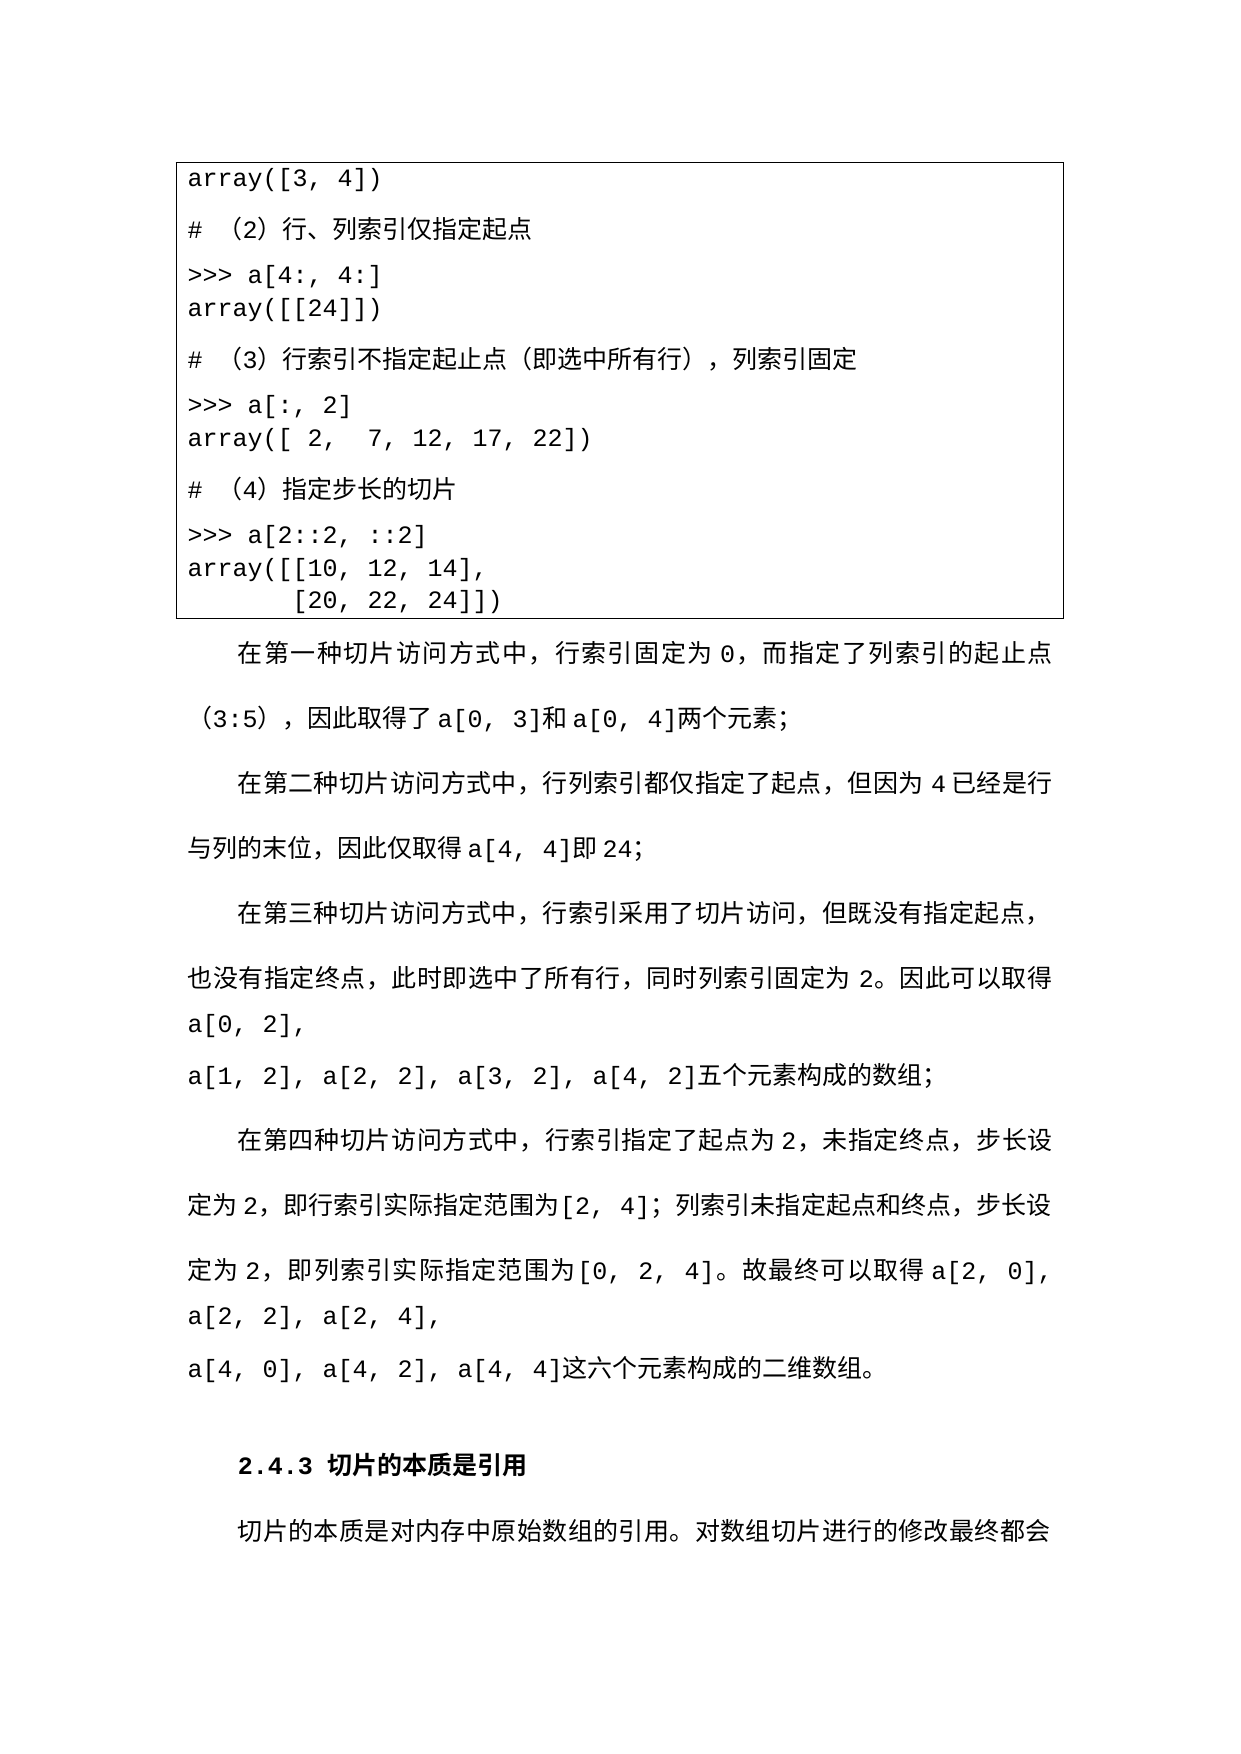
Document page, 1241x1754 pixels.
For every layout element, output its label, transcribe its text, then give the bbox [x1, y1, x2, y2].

text 切片的本质是对内存中原始数组的引用。对数组切片进行的修改最终都会影响到原始数组。我们来看下面一个例子： [187, 1497, 1053, 1562]
text 在第四种切片访问方式中，行索引指定了起点为2，未指定终点，步长设定为2，即行索引实际指定范围为[2, 4]；列索引未指定起点和终点，步长设定为2，即列索引实际指定范围为[0, 2, 4]。故最终可以取得a[2, 0], a[2, 2], a[2, 4], [187, 1107, 1053, 1334]
text 在第二种切片访问方式中，行列索引都仅指定了起点，但因为4已经是行与列的末位，因此仅取得a[4, 4]即24； [187, 749, 1053, 879]
text 在第三种切片访问方式中，行索引采用了切片访问，但既没有指定起点，也没有指定终点，此时即选中了所有行，同时列索引固定为2。因此可以取得a[0, 2], [187, 879, 1053, 1042]
text a[1, 2], a[2, 2], a[3, 2], a[4, 2]五个元素构成的数组； [187, 1042, 1053, 1107]
text a[4, 0], a[4, 2], a[4, 4]这六个元素构成的二维数组。 [187, 1334, 1053, 1399]
text 2.4.3 切片的本质是引用 [187, 1432, 1053, 1497]
text 在第一种切片访问方式中，行索引固定为0，而指定了列索引的起止点（3:5），因此取得了a[0, 3]和a[0, 4]两个元素； [187, 619, 1053, 749]
